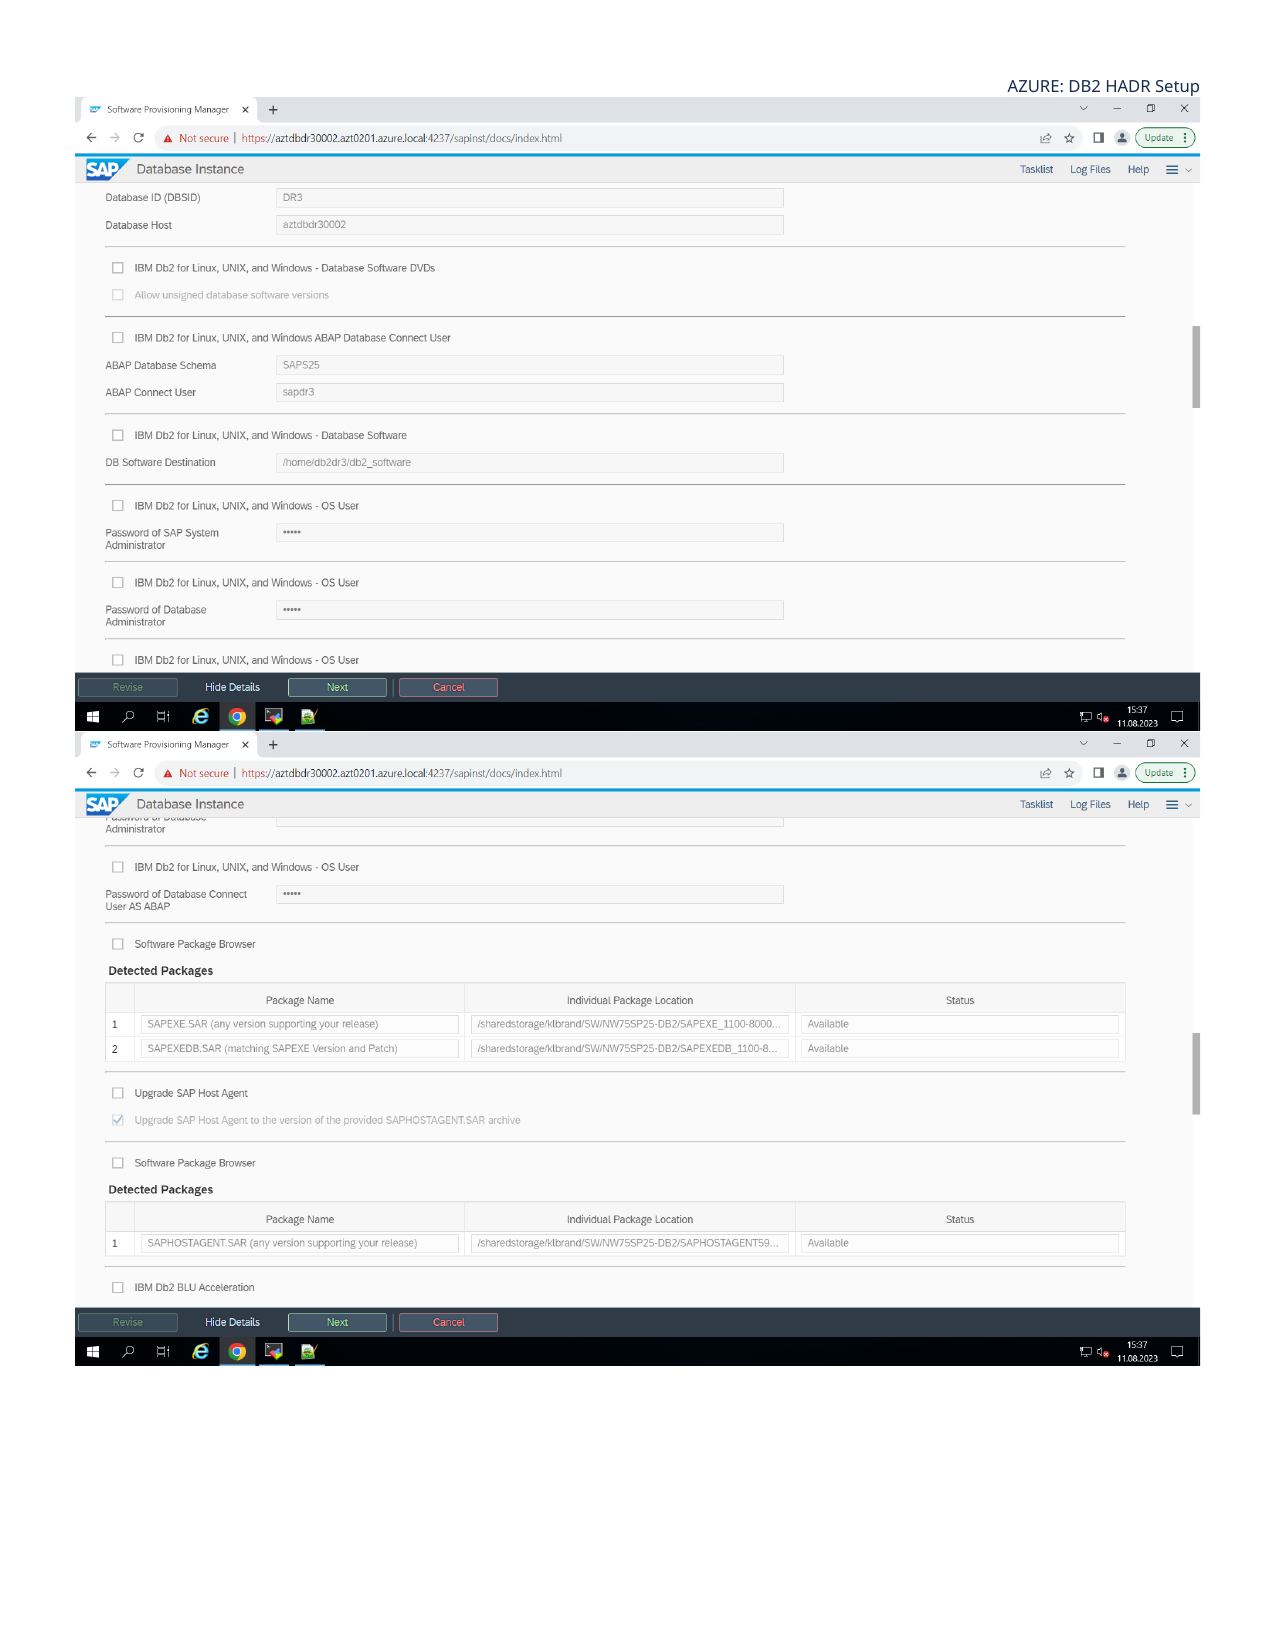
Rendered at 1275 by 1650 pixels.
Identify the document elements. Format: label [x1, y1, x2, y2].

picture [75, 97, 1200, 153]
picture [75, 732, 1200, 788]
picture [75, 157, 1200, 731]
picture [75, 792, 1200, 1366]
